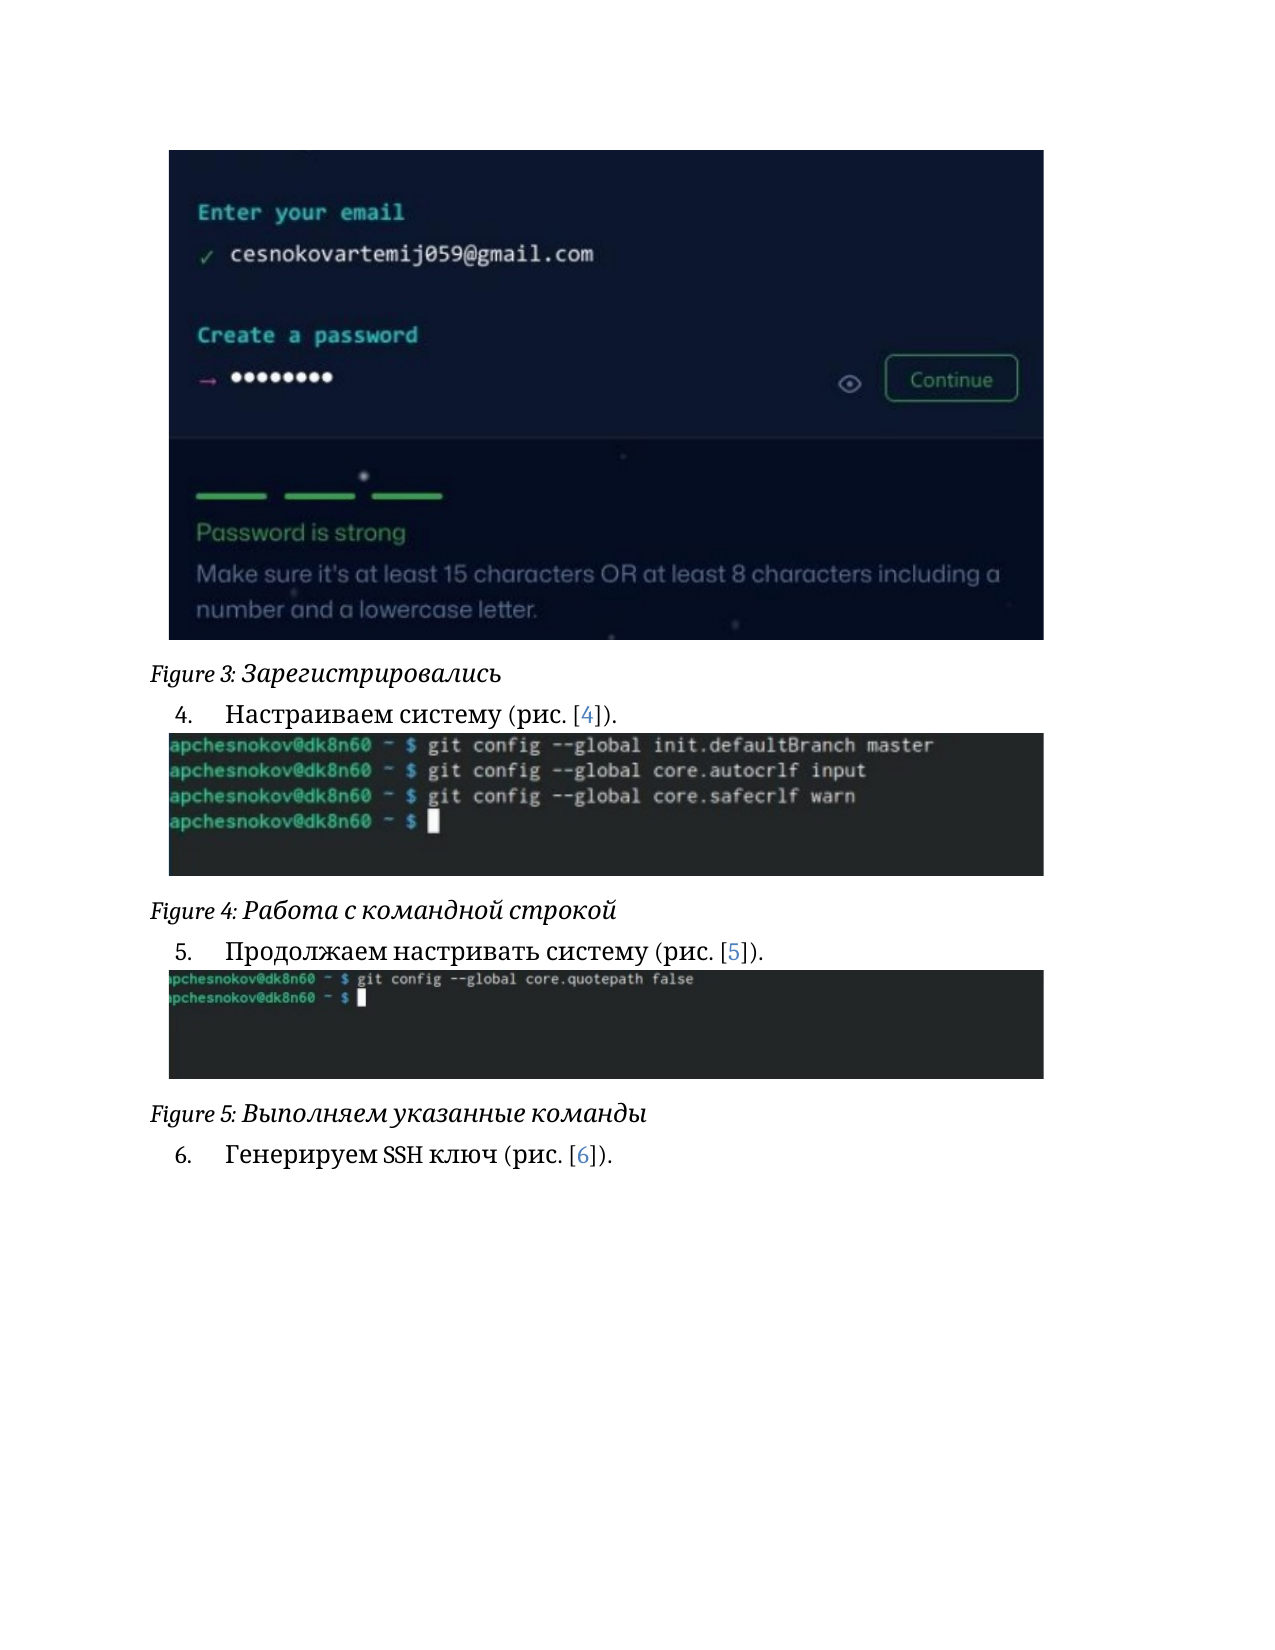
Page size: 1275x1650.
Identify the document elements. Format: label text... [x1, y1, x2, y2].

picture [168, 150, 1044, 640]
list Продолжаем настривать систему (рис. [5]). [175, 938, 1125, 967]
text Figure 5: Выполняем указанные команды [150, 1100, 1125, 1129]
text Figure 4: Работа с командной строкой [150, 897, 1125, 925]
text Figure 3: Зарегистрировались [150, 660, 1125, 689]
picture [168, 970, 1044, 1079]
picture [168, 733, 1044, 876]
list Генерируем SSH ключ (рис. [6]). [175, 1141, 1125, 1170]
list Настраиваем систему (рис. [4]). [175, 701, 1125, 730]
